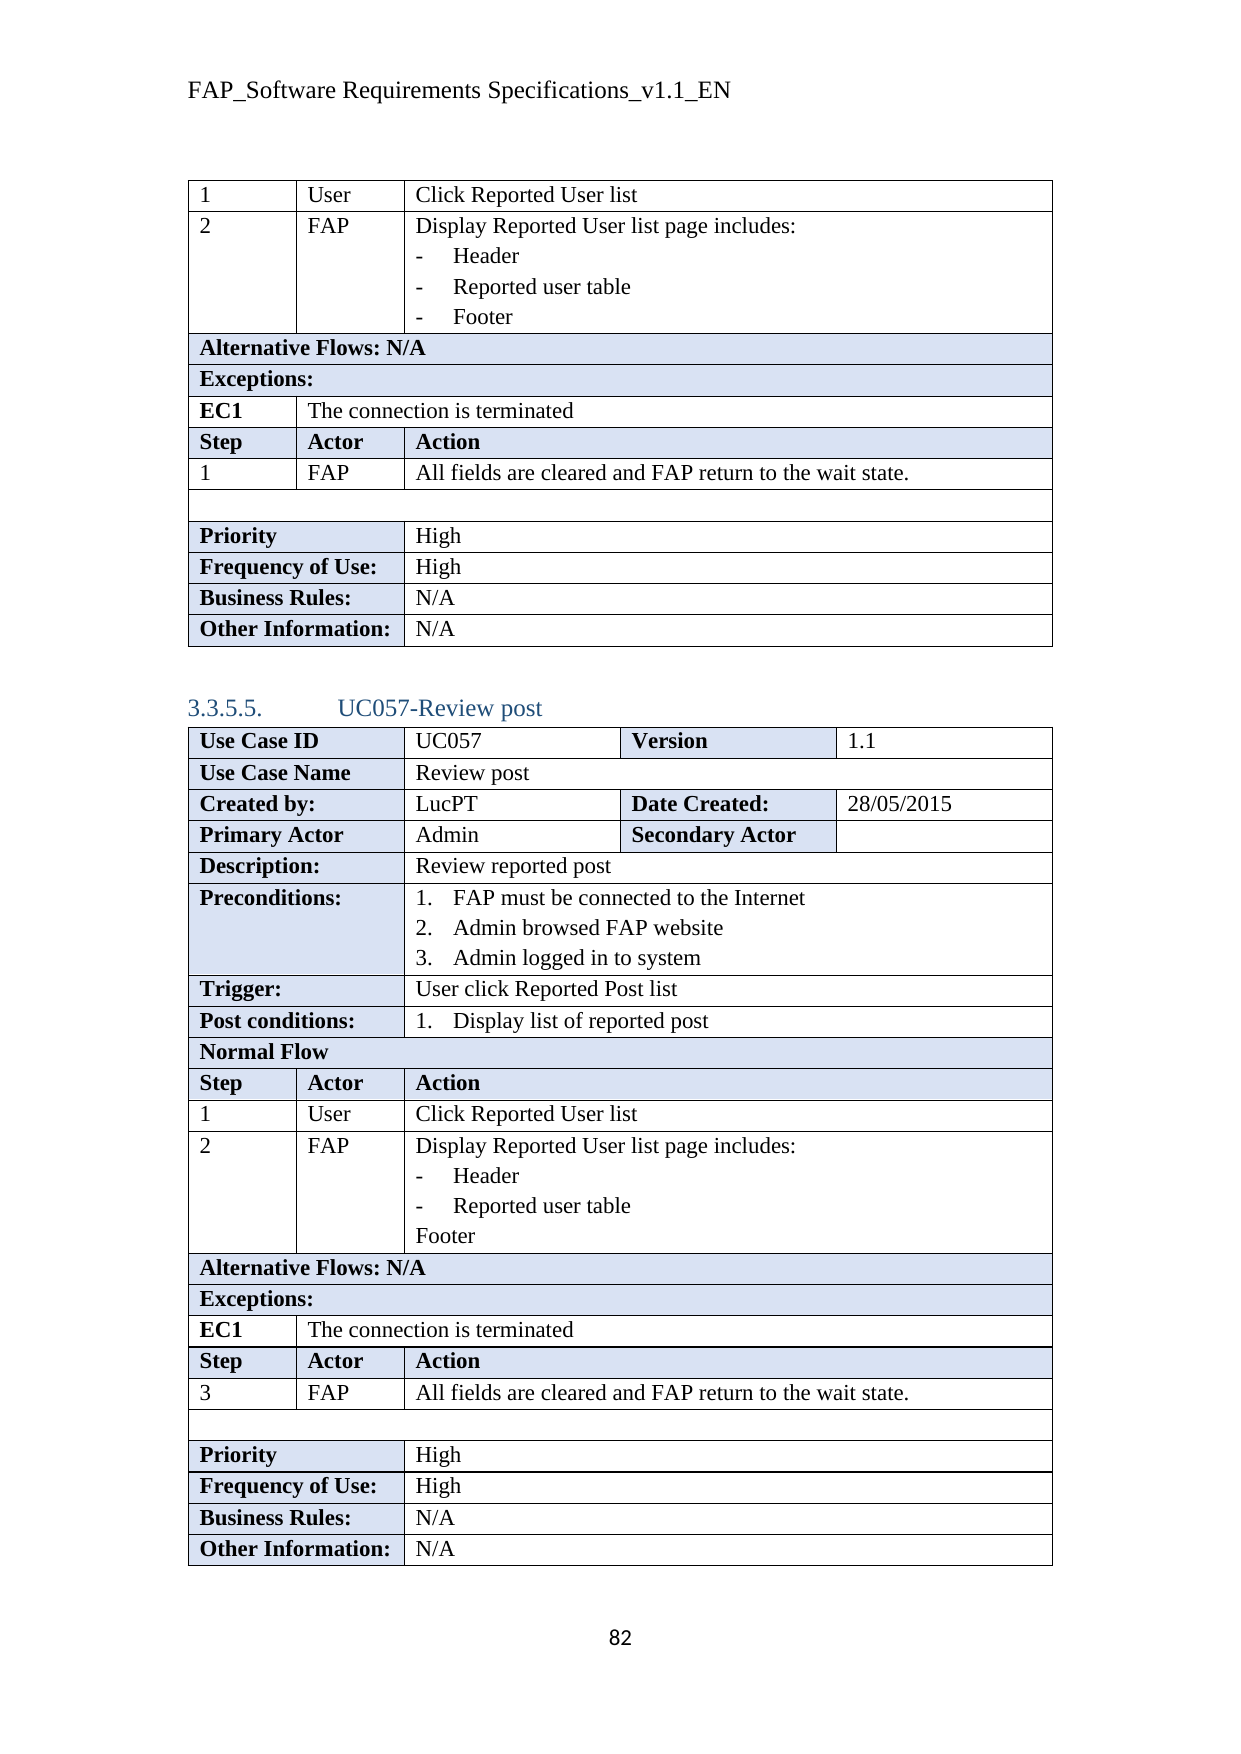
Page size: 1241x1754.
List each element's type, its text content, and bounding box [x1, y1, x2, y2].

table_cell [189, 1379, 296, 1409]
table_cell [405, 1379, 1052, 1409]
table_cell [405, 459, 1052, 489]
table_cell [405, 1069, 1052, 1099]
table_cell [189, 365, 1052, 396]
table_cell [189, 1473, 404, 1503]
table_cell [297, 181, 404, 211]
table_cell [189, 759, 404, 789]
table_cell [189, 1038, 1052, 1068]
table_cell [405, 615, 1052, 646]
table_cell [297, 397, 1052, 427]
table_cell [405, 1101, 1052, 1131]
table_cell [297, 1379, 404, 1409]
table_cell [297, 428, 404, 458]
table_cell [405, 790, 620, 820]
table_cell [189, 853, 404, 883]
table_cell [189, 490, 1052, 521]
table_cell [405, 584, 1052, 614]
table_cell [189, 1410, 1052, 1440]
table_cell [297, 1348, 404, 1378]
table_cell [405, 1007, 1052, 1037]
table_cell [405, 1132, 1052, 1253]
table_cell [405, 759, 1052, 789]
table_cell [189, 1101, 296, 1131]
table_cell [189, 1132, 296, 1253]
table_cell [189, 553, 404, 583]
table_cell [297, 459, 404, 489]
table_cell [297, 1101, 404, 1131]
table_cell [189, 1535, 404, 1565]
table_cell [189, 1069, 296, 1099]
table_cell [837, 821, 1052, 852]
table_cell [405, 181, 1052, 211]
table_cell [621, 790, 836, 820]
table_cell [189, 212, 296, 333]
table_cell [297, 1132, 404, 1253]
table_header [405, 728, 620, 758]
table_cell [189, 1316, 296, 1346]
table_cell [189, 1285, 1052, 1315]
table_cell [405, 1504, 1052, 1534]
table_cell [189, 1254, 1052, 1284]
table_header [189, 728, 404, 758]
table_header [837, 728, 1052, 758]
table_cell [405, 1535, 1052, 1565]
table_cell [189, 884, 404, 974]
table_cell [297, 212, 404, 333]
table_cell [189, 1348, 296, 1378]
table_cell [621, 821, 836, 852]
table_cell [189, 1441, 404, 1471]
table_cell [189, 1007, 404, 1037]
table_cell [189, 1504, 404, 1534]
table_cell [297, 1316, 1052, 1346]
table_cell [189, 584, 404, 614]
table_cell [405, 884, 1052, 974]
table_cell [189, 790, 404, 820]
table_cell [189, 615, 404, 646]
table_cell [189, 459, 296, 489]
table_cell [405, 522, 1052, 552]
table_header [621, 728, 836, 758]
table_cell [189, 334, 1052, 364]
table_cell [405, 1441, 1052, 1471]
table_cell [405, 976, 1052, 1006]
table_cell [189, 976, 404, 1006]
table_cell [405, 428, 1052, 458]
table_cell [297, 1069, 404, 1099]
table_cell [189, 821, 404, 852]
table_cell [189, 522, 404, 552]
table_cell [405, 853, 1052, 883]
subtitle UC057-Review post [187, 693, 1053, 722]
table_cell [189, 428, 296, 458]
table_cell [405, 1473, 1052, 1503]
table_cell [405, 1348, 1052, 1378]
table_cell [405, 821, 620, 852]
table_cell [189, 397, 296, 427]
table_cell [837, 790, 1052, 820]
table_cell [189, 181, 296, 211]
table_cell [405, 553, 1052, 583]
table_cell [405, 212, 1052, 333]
